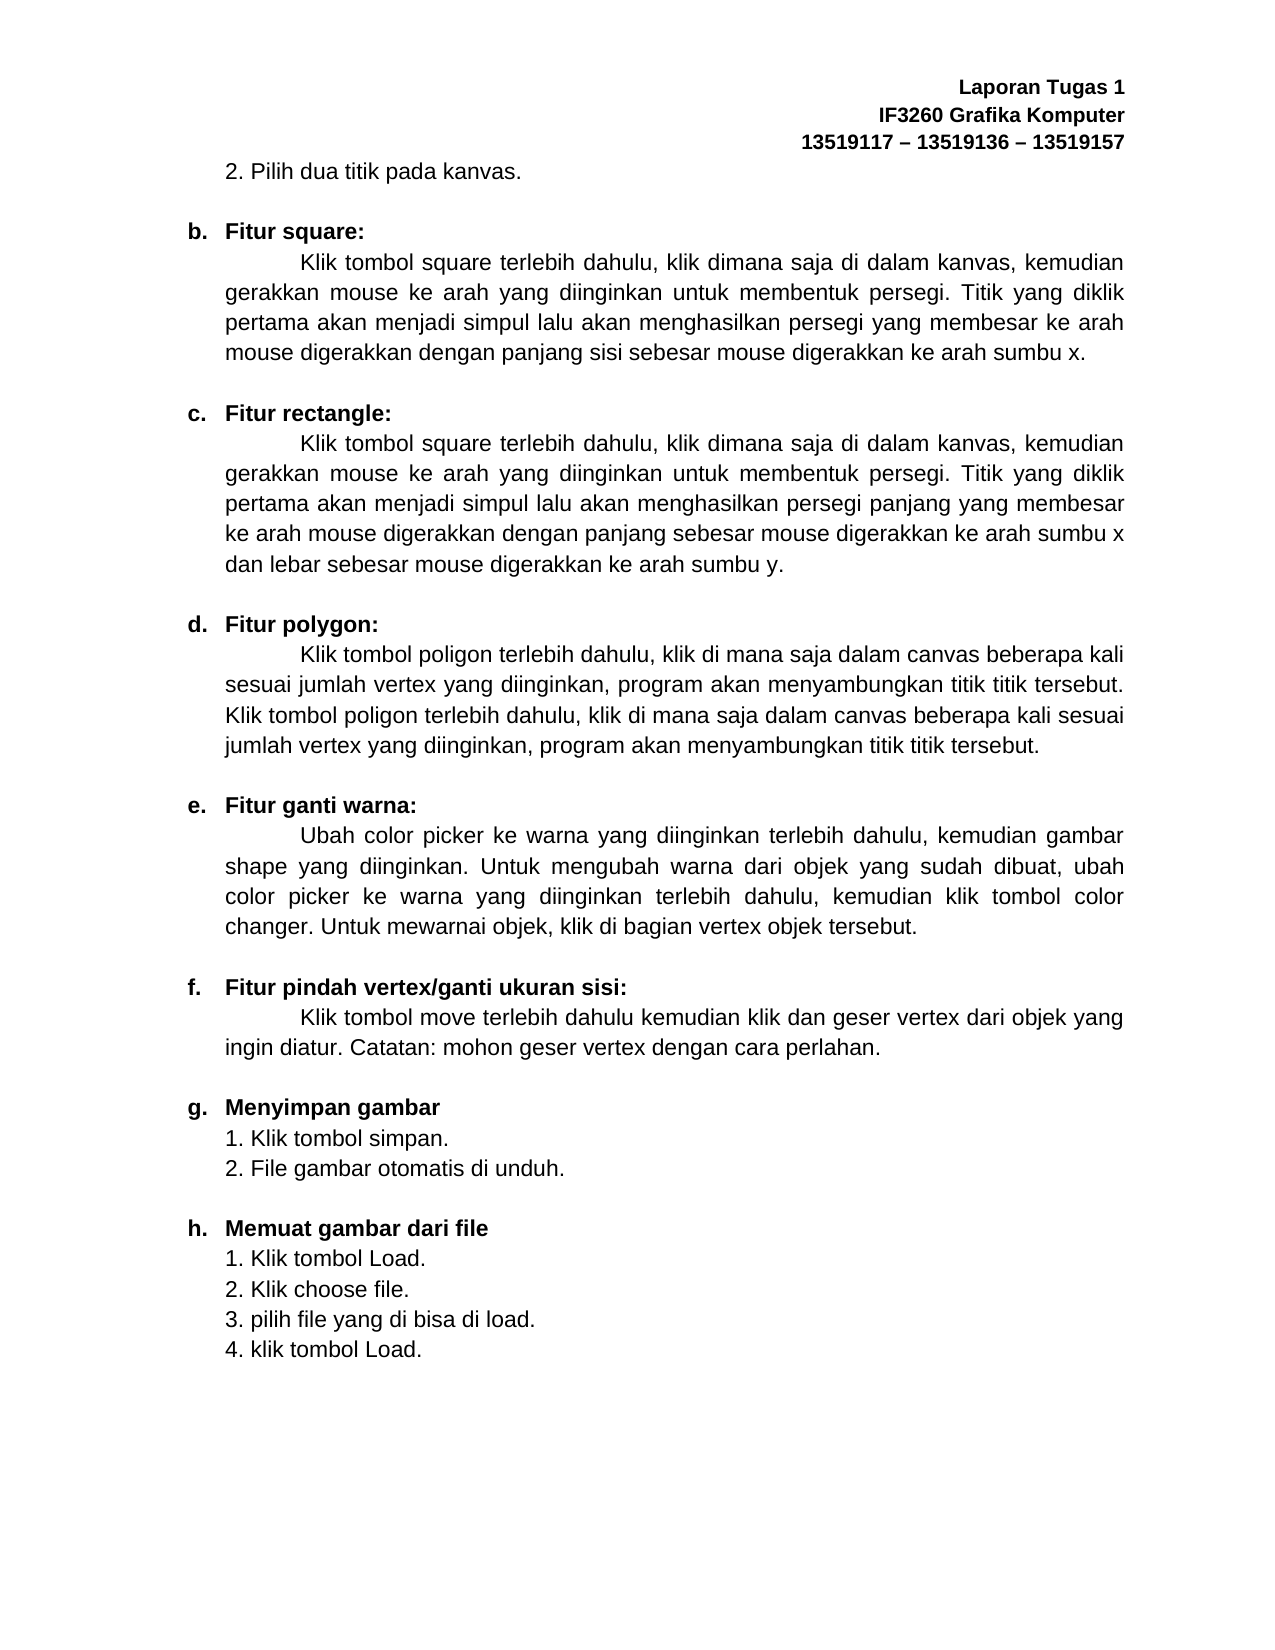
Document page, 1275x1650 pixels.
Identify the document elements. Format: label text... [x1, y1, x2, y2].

list Menyimpan gambar [187, 1094, 1125, 1121]
text Klik tombol move terlebih dahulu kemudian klik dan geser vertex dari objek yang ingin diatur. Catatan: mohon geser vertex dengan cara perlahan. [225, 1004, 1125, 1060]
text 4. klik tombol Load. [225, 1336, 1125, 1362]
list Fitur ganti warna: [187, 792, 1125, 818]
text 2. Pilih dua titik pada kanvas. [150, 158, 1125, 184]
text Klik tombol square terlebih dahulu, klik dimana saja di dalam kanvas, kemudian gerakkan mouse ke arah yang diinginkan untuk membentuk persegi. Titik yang diklik pertama akan menjadi simpul lalu akan menghasilkan persegi yang membesar ke arah mouse digerakkan dengan panjang sisi sebesar mouse digerakkan ke arah sumbu x. [225, 248, 1125, 365]
list Fitur square: [187, 218, 1125, 244]
text 2. Klik choose file. [225, 1276, 1125, 1302]
list Fitur rectangle: [187, 399, 1125, 426]
text Klik tombol poligon terlebih dahulu, klik di mana saja dalam canvas beberapa kali sesuai jumlah vertex yang diinginkan, program akan menyambungkan titik titik tersebut. Klik tombol poligon terlebih dahulu, klik di mana saja dalam canvas beberapa kali sesuai jumlah vertex yang diinginkan, program akan menyambungkan titik titik tersebut. [225, 641, 1125, 758]
text 1. Klik tombol Load. [225, 1245, 1125, 1272]
text Klik tombol square terlebih dahulu, klik dimana saja di dalam kanvas, kemudian gerakkan mouse ke arah yang diinginkan untuk membentuk persegi. Titik yang diklik pertama akan menjadi simpul lalu akan menghasilkan persegi panjang yang membesar ke arah mouse digerakkan dengan panjang sebesar mouse digerakkan ke arah sumbu x dan lebar sebesar mouse digerakkan ke arah sumbu y. [225, 430, 1125, 577]
text 1. Klik tombol simpan. [225, 1124, 1125, 1151]
text Ubah color picker ke warna yang diinginkan terlebih dahulu, kemudian gambar shape yang diinginkan. Untuk mengubah warna dari objek yang sudah dibuat, ubah color picker ke warna yang diinginkan terlebih dahulu, kemudian klik tombol color changer. Untuk mewarnai objek, klik di bagian vertex objek tersebut. [225, 822, 1125, 939]
text 2. File gambar otomatis di unduh. [225, 1155, 1125, 1181]
list Memuat gambar dari file [187, 1215, 1125, 1241]
list Fitur pindah vertex/ganti ukuran sisi: [187, 973, 1125, 1000]
text 3. pilih file yang di bisa di load. [225, 1306, 1125, 1332]
list Fitur polygon: [187, 611, 1125, 637]
